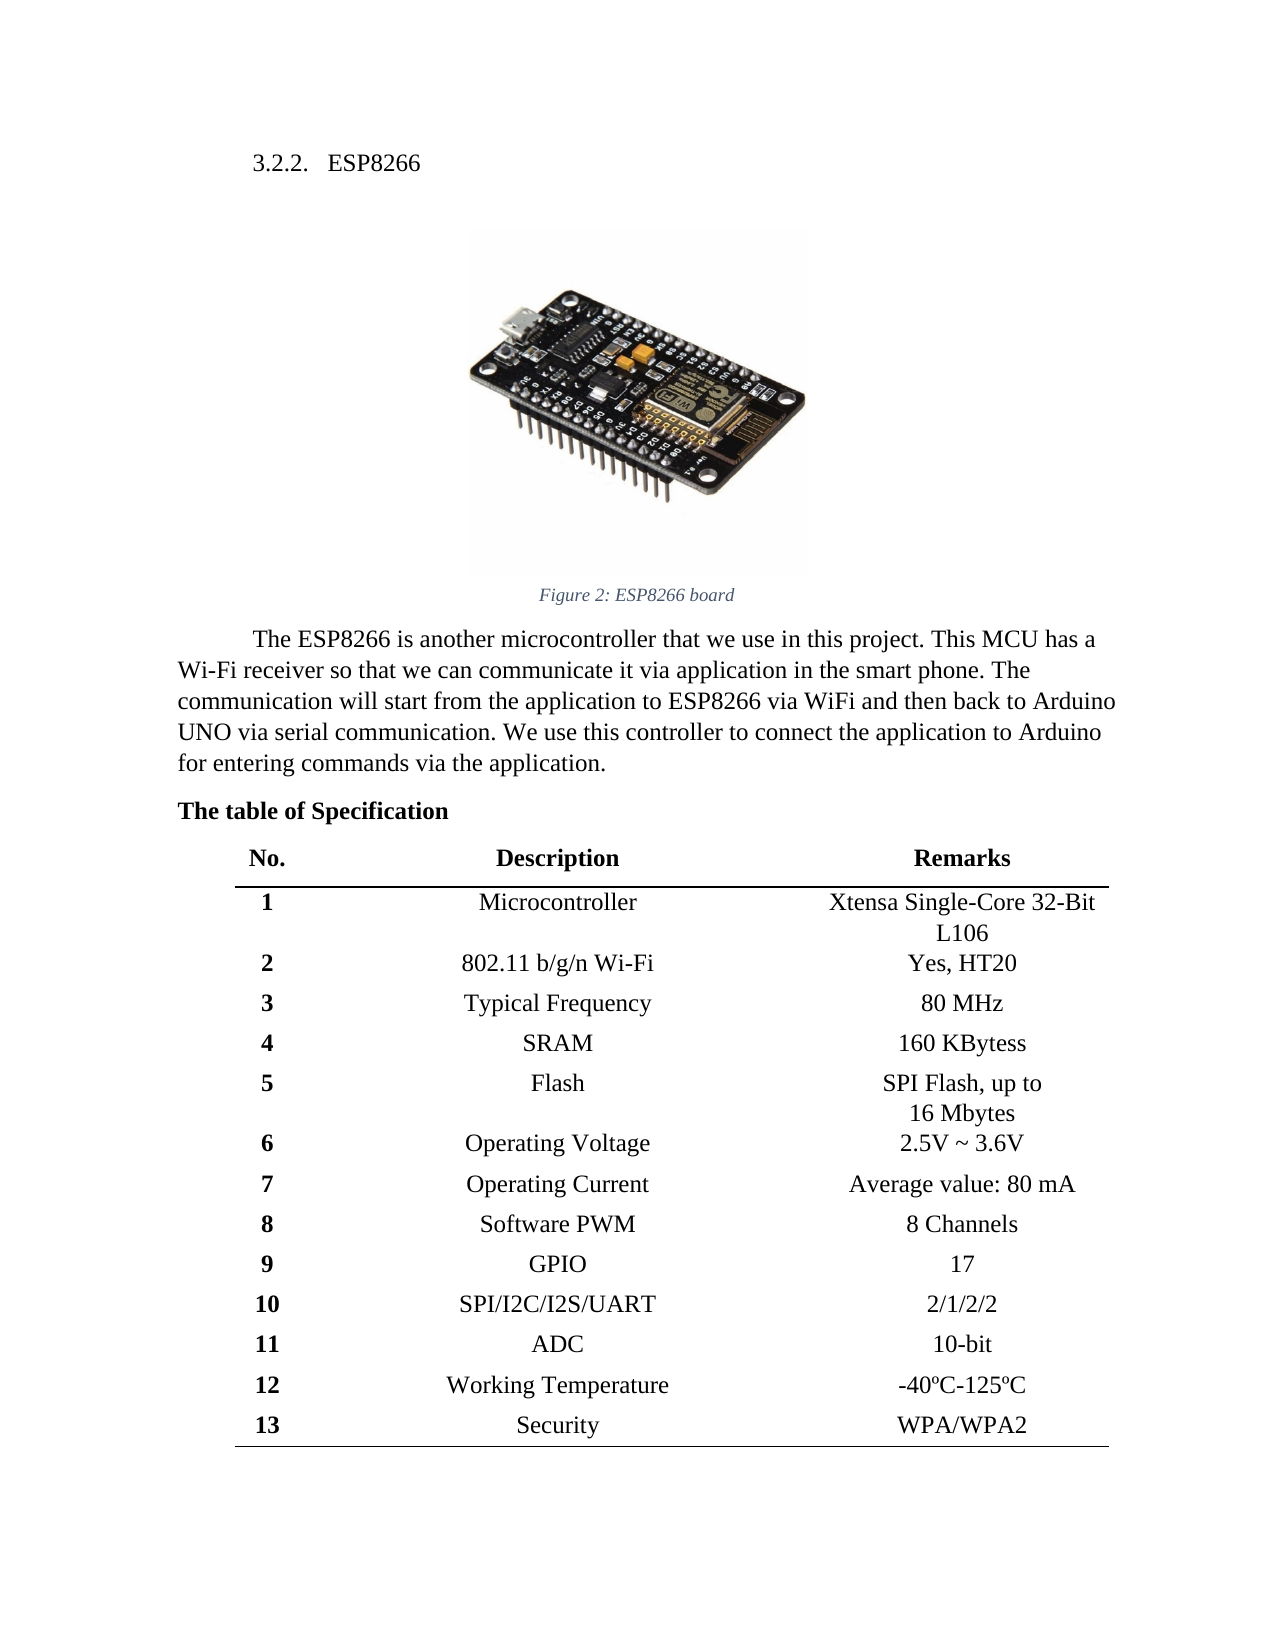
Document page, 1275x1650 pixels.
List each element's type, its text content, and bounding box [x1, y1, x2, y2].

table_cell 2/1/2/2 [816, 1289, 1108, 1329]
table_cell 17 [816, 1249, 1108, 1289]
table_header Description [300, 844, 816, 886]
picture [467, 228, 808, 575]
table_cell SPI Flash, up to 16 Mbytes [816, 1068, 1108, 1128]
text The table of Specification [177, 796, 1127, 824]
table_cell 3 [235, 988, 299, 1028]
text The ESP8266 is another microcontroller that we use in this project. This MCU has a Wi-Fi receiver so that we can communicate it via application in the smart phone. The communication will start from the application to ESP8266 via WiFi and then back to Arduino UNO via serial communication. We use this controller to connect the application to Arduino for entering commands via the application. [177, 226, 1127, 777]
table_cell 1 [235, 888, 299, 948]
table_cell 2 [235, 948, 299, 988]
table_cell Flash [300, 1068, 816, 1128]
table_cell SPI/I2C/I2S/UART [300, 1289, 816, 1329]
table_cell GPIO [300, 1249, 816, 1289]
table_cell Xtensa Single-Core 32-Bit L106 [816, 888, 1108, 948]
table_cell WPA/WPA2 [816, 1410, 1108, 1446]
table_cell 10 [235, 1289, 299, 1329]
table_cell 11 [235, 1330, 299, 1370]
table_cell 6 [235, 1129, 299, 1169]
table_cell Software PWM [300, 1209, 816, 1249]
table_cell Microcontroller [300, 888, 816, 948]
table_cell 80 MHz [816, 988, 1108, 1028]
table_header No. [235, 844, 299, 886]
table_cell 12 [235, 1370, 299, 1410]
table_cell 13 [235, 1410, 299, 1446]
table_cell 9 [235, 1249, 299, 1289]
table_cell Typical Frequency [300, 988, 816, 1028]
table_cell 802.11 b/g/n Wi-Fi [300, 948, 816, 988]
table_cell Operating Current [300, 1169, 816, 1209]
table_cell 4 [235, 1028, 299, 1068]
table_cell Average value: 80 mA [816, 1169, 1108, 1209]
table_cell 10-bit [816, 1330, 1108, 1370]
table_cell 160 KBytess [816, 1028, 1108, 1068]
table_cell Working Temperature [300, 1370, 816, 1410]
table_cell 2.5V ~ 3.6V [816, 1129, 1108, 1169]
table_cell SRAM [300, 1028, 816, 1068]
table_cell Operating Voltage [300, 1129, 816, 1169]
table_cell ADC [300, 1330, 816, 1370]
table_cell 8 Channels [816, 1209, 1108, 1249]
table_cell Security [300, 1410, 816, 1446]
table_cell 7 [235, 1169, 299, 1209]
table_cell Yes, HT20 [816, 948, 1108, 988]
table_cell 5 [235, 1068, 299, 1128]
table_cell 8 [235, 1209, 299, 1249]
table_header Remarks [816, 844, 1108, 886]
subtitle ESP8266 [252, 148, 1127, 176]
table_cell -40ºC-125ºC [816, 1370, 1108, 1410]
